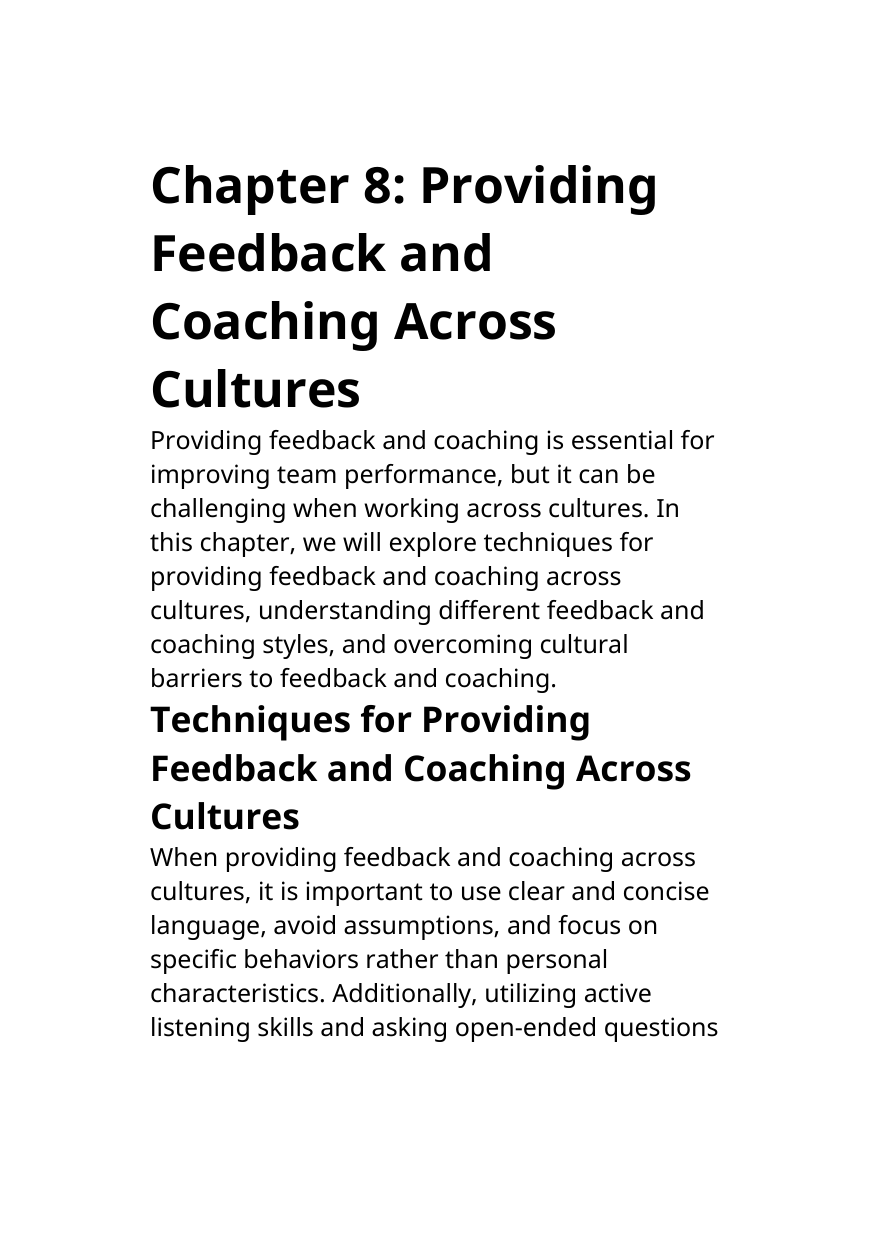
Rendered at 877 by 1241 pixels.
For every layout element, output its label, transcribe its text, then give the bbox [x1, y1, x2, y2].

subtitle Chapter 8: Providing Feedback and Coaching Across Cultures [150, 150, 727, 422]
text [150, 840, 727, 1044]
subtitle Techniques for Providing Feedback and Coaching Across Cultures [150, 695, 727, 840]
text Providing feedback and coaching is essential for improving team performance, but it can be challenging when working across cultures. In this chapter, we will explore techniques for providing feedback and coaching across cultures, understanding different feedback and coaching styles, and overcoming cultural barriers to feedback and coaching. [150, 422, 727, 695]
